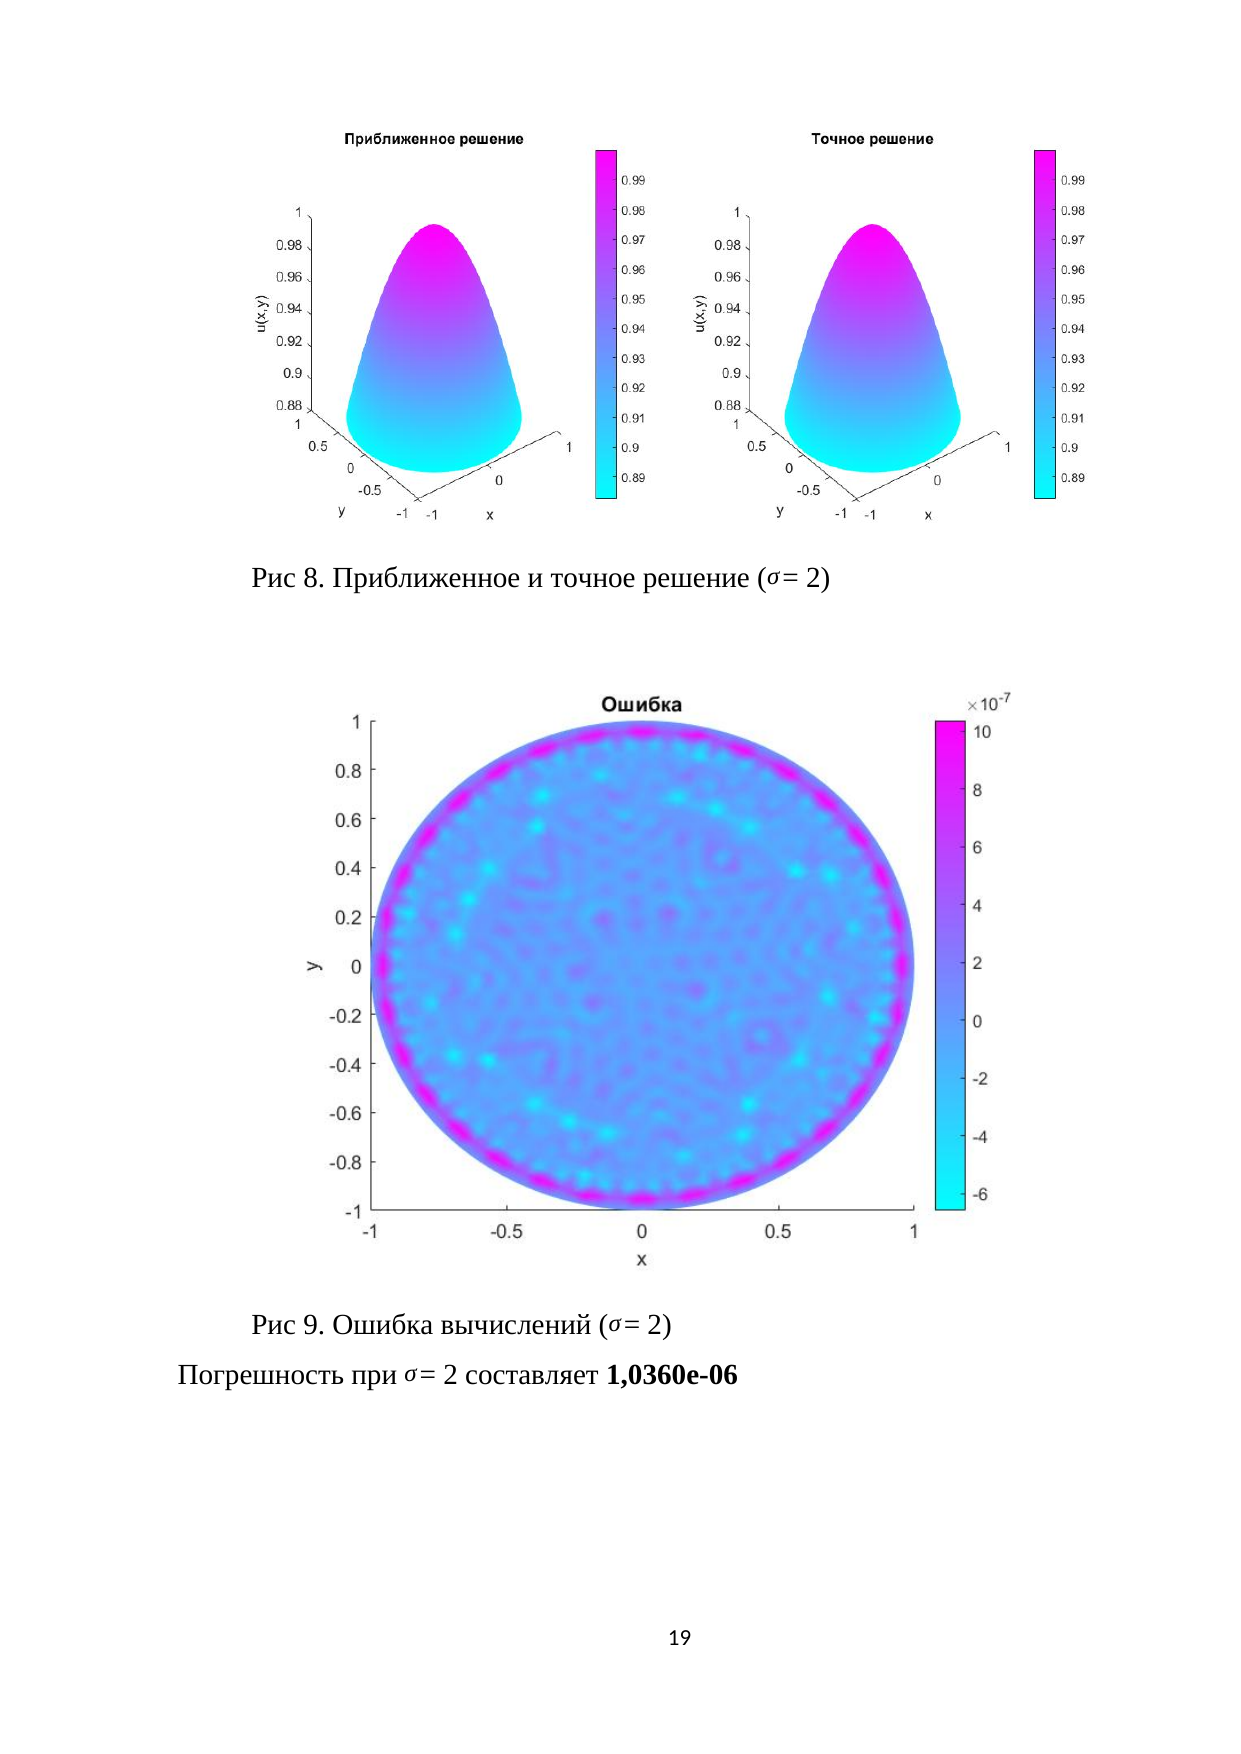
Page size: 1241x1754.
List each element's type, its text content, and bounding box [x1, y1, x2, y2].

text Рис 8. Приближенное и точное решение (= 2) [177, 560, 1181, 593]
picture [181, 118, 1177, 546]
text Рис 9. Ошибка вычислений (= 2) [177, 1307, 1181, 1340]
picture [279, 677, 1079, 1277]
text Погрешность при = 2 составляет 1,0360e-06 [177, 1357, 1181, 1391]
